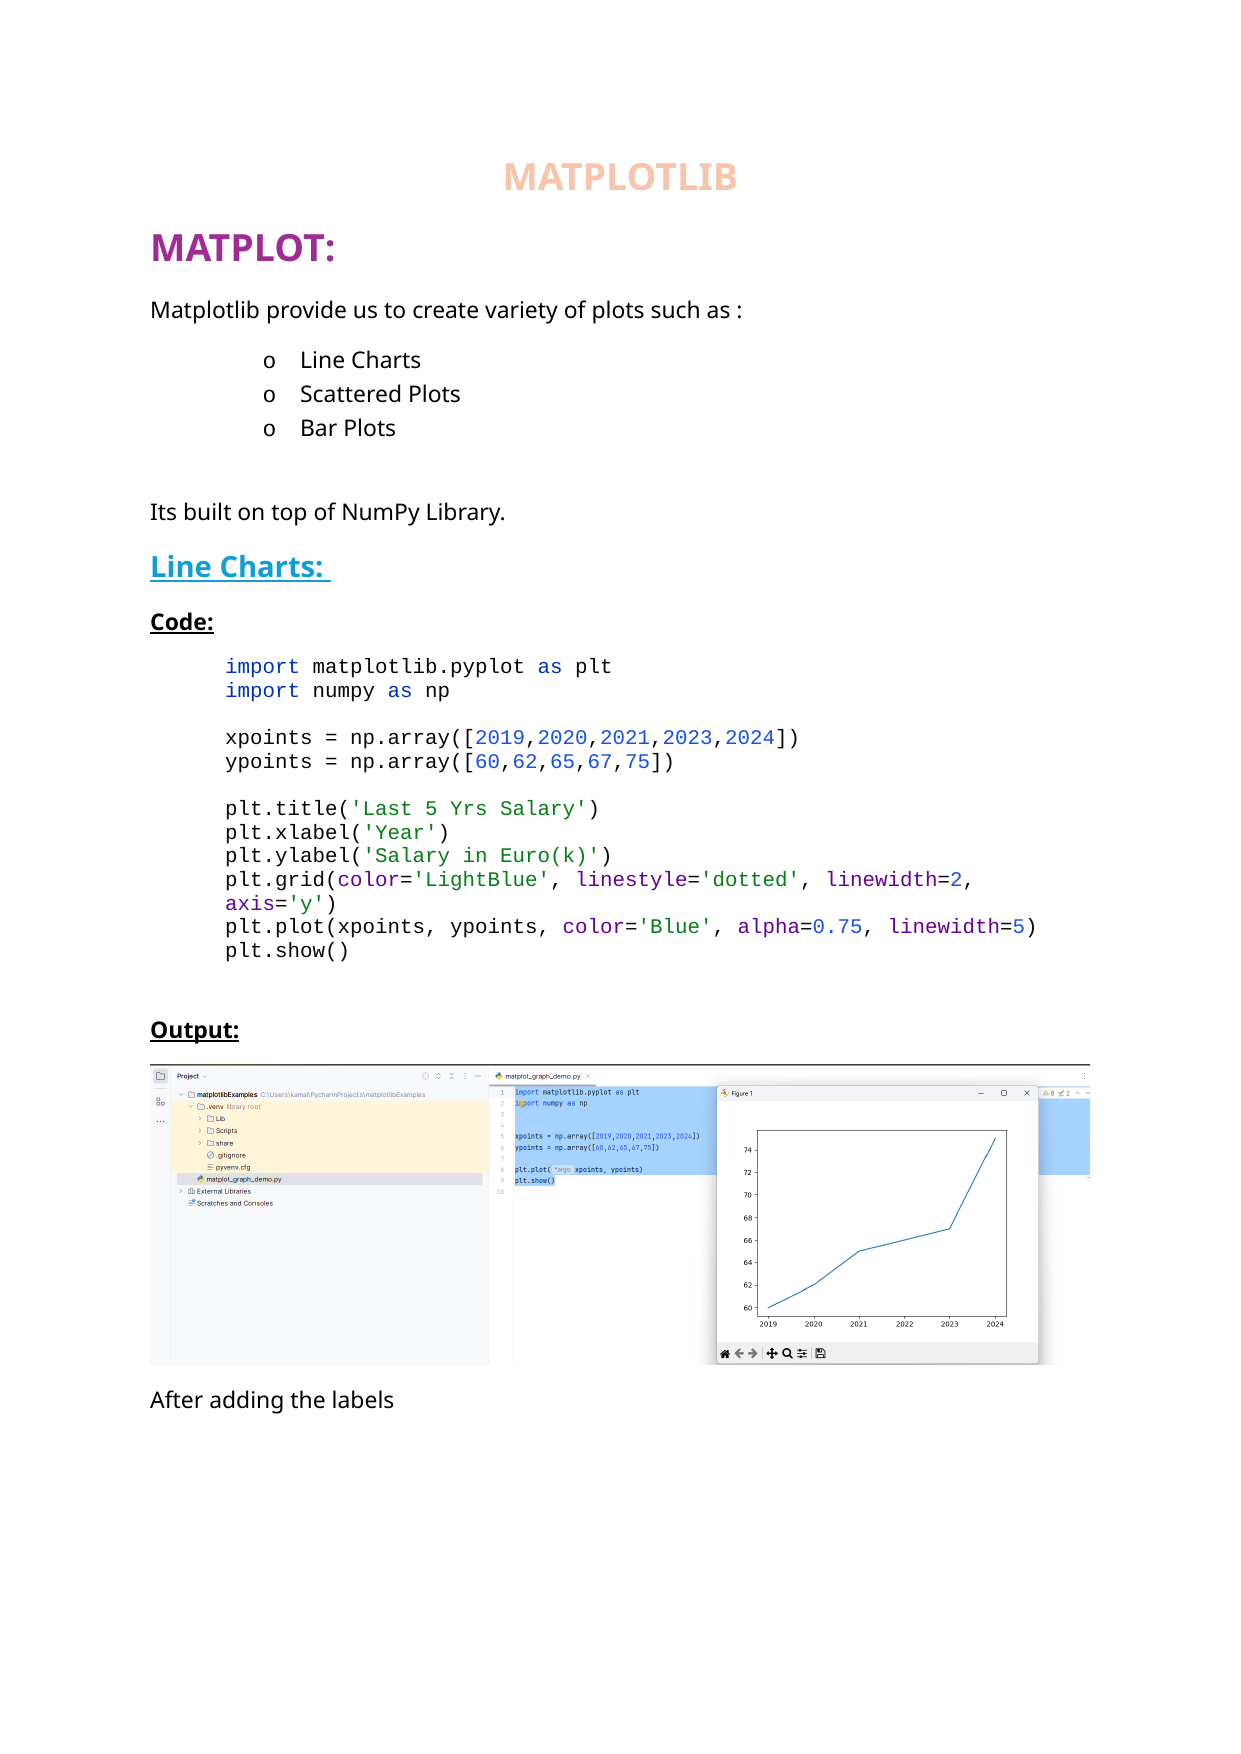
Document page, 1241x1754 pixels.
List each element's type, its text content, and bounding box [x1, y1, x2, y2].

list Bar Plots [262, 412, 1090, 443]
text MATPLOTLIB [150, 150, 1090, 201]
text Output: [150, 1014, 1090, 1045]
text MATPLOT: [150, 222, 1090, 273]
text Its built on top of NumPy Library. [150, 496, 1090, 527]
list Scattered Plots [262, 378, 1090, 409]
text After adding the labels [150, 1384, 1090, 1415]
text Code: [150, 606, 1090, 637]
text Line Charts: [150, 546, 1090, 586]
list Line Charts [262, 344, 1090, 375]
picture [150, 1064, 1091, 1365]
text Matplotlib provide us to create variety of plots such as : [150, 293, 1090, 325]
text import matplotlib.pyplot as plt import numpy as np xpoints = np.array([2019,2020,2021,2023,2024]) ypoints = np.array([60,62,65,67,75]) plt.title('Last 5 Yrs Salary') plt.xlabel('Year') plt.ylabel('Salary in Euro(k)') plt.grid(color='LightBlue', linestyle='dotted', linewidth=2, axis='y') plt.plot(xpoints, ypoints, color='Blue', alpha=0.75, linewidth=5) plt.show() [225, 656, 1090, 964]
